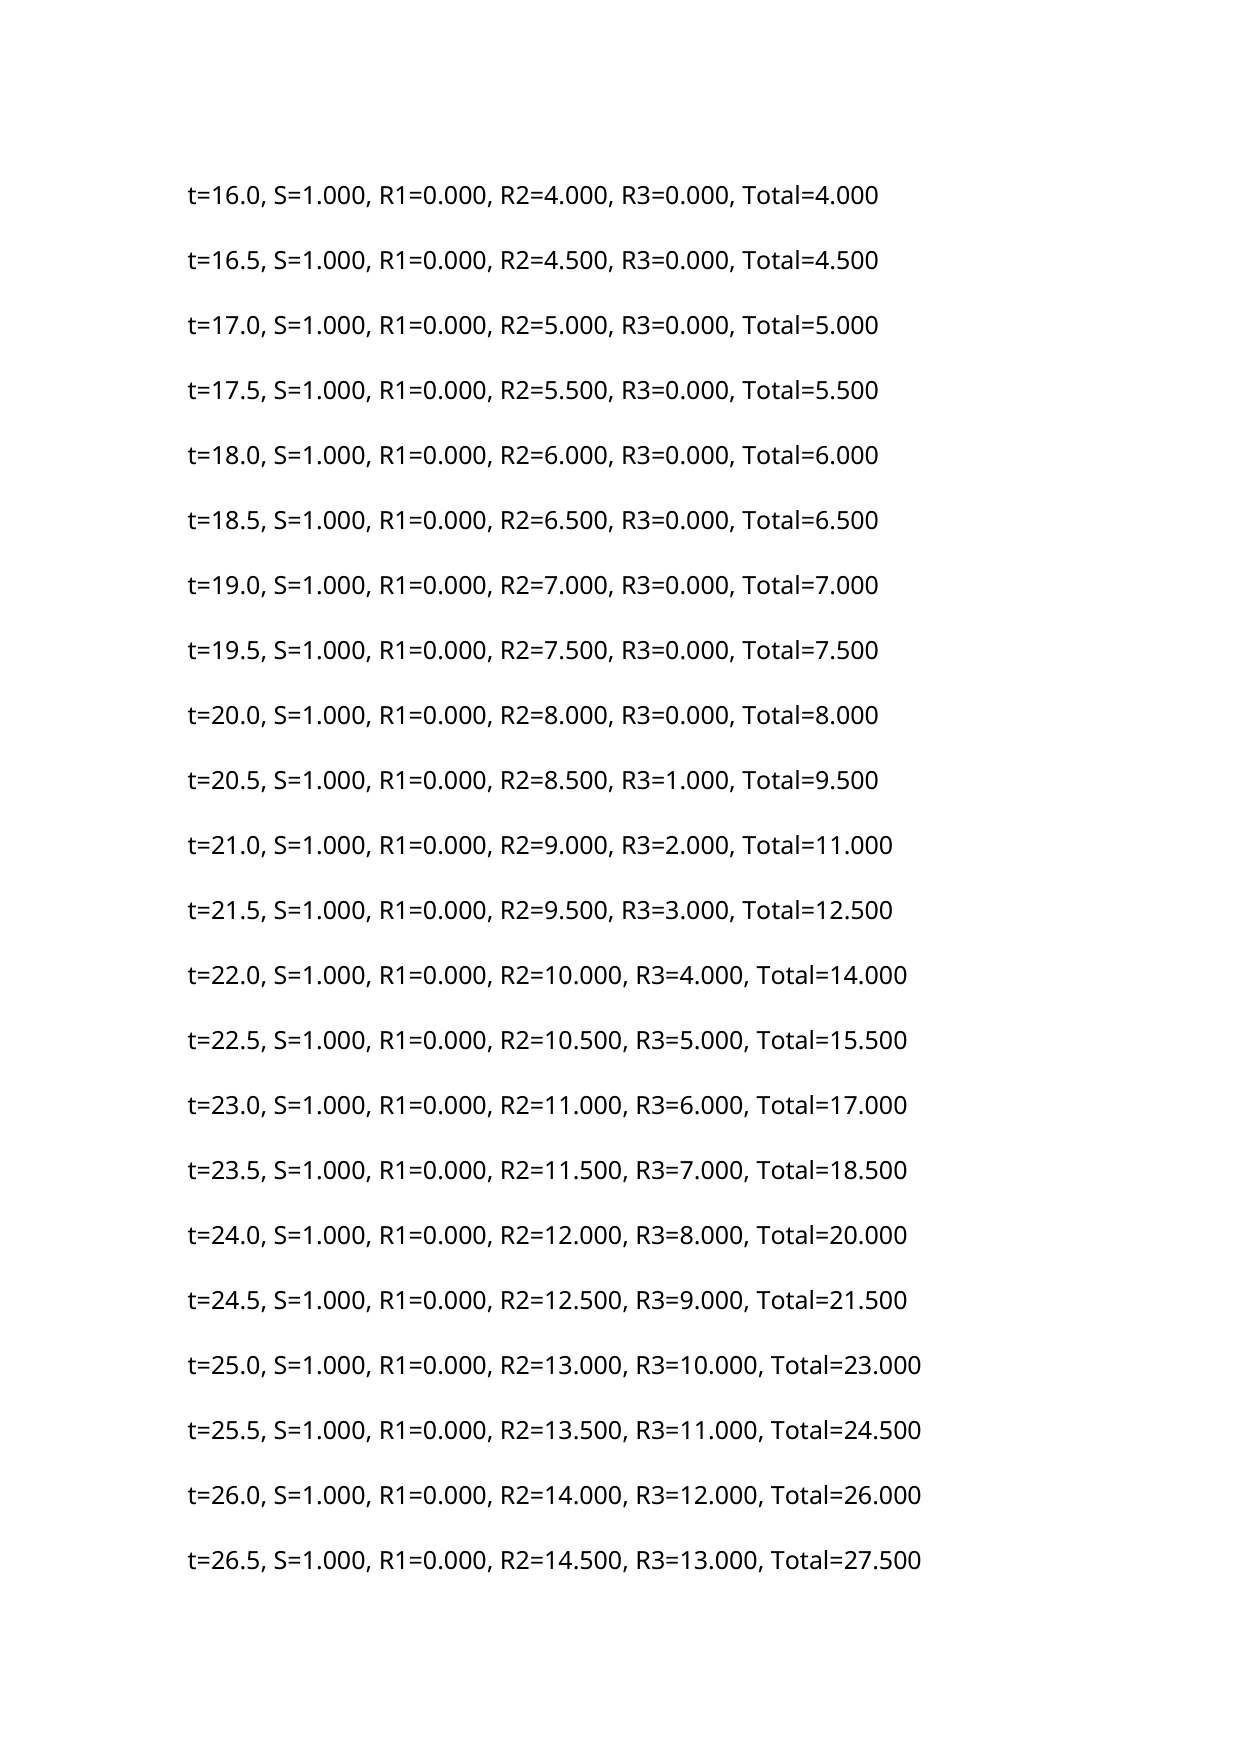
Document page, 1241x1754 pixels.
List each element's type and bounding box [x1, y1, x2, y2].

text [187, 162, 1053, 1592]
